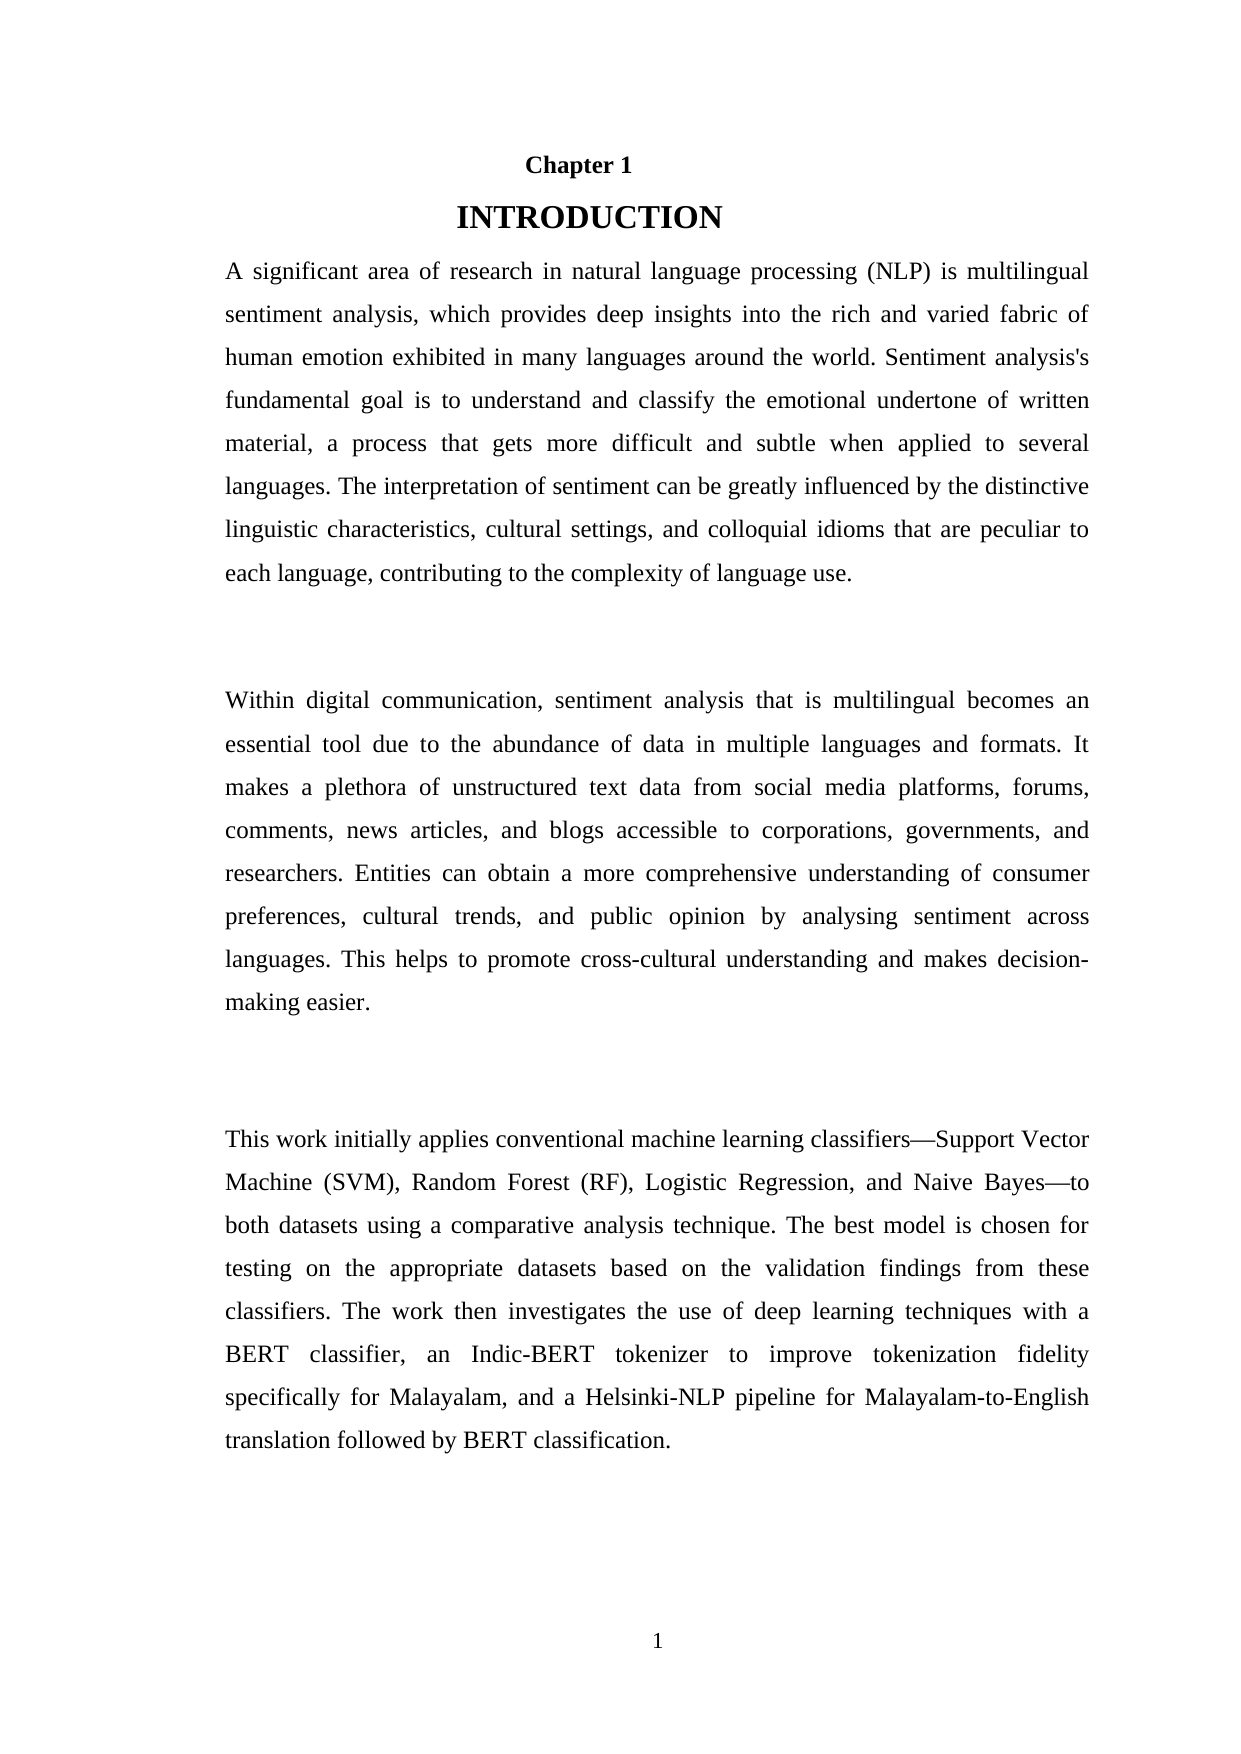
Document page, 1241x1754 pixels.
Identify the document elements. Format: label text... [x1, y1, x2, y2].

text Within digital communication, sentiment analysis that is multilingual becomes an essential tool due to the abundance of data in multiple languages and formats. It makes a plethora of unstructured text data from social media platforms, forums, comments, news articles, and blogs accessible to corporations, governments, and researchers. Entities can obtain a more comprehensive understanding of consumer preferences, cultural trends, and public opinion by analysing sentiment across languages. This helps to promote cross-cultural understanding and makes decision-making easier. [225, 686, 1090, 1016]
text A significant area of research in natural language processing (NLP) is multilingual sentiment analysis, which provides deep insights into the rich and varied fabric of human emotion exhibited in many languages around the world. Sentiment analysis's fundamental goal is to understand and classify the emotional undertone of written material, a process that gets more difficult and subtle when applied to several languages. The interpretation of sentiment can be greatly influenced by the distinctive linguistic characteristics, cultural settings, and colloquial idioms that are peculiar to each language, contributing to the complexity of language use. [225, 256, 1090, 586]
text Chapter 1 [450, 150, 1090, 179]
text INTRODUCTION [225, 198, 1090, 236]
text This work initially applies conventional machine learning classifiers—Support Vector Machine (SVM), Random Forest (RF), Logistic Regression, and Naive Bayes—to both datasets using a comparative analysis technique. The best model is chosen for testing on the appropriate datasets based on the validation findings from these classifiers. The work then investigates the use of deep learning techniques with a BERT classifier, an Indic-BERT tokenizer to improve tokenization fidelity specifically for Malayalam, and a Helsinki-NLP pipeline for Malayalam-to-English translation followed by BERT classification. [225, 1124, 1090, 1454]
